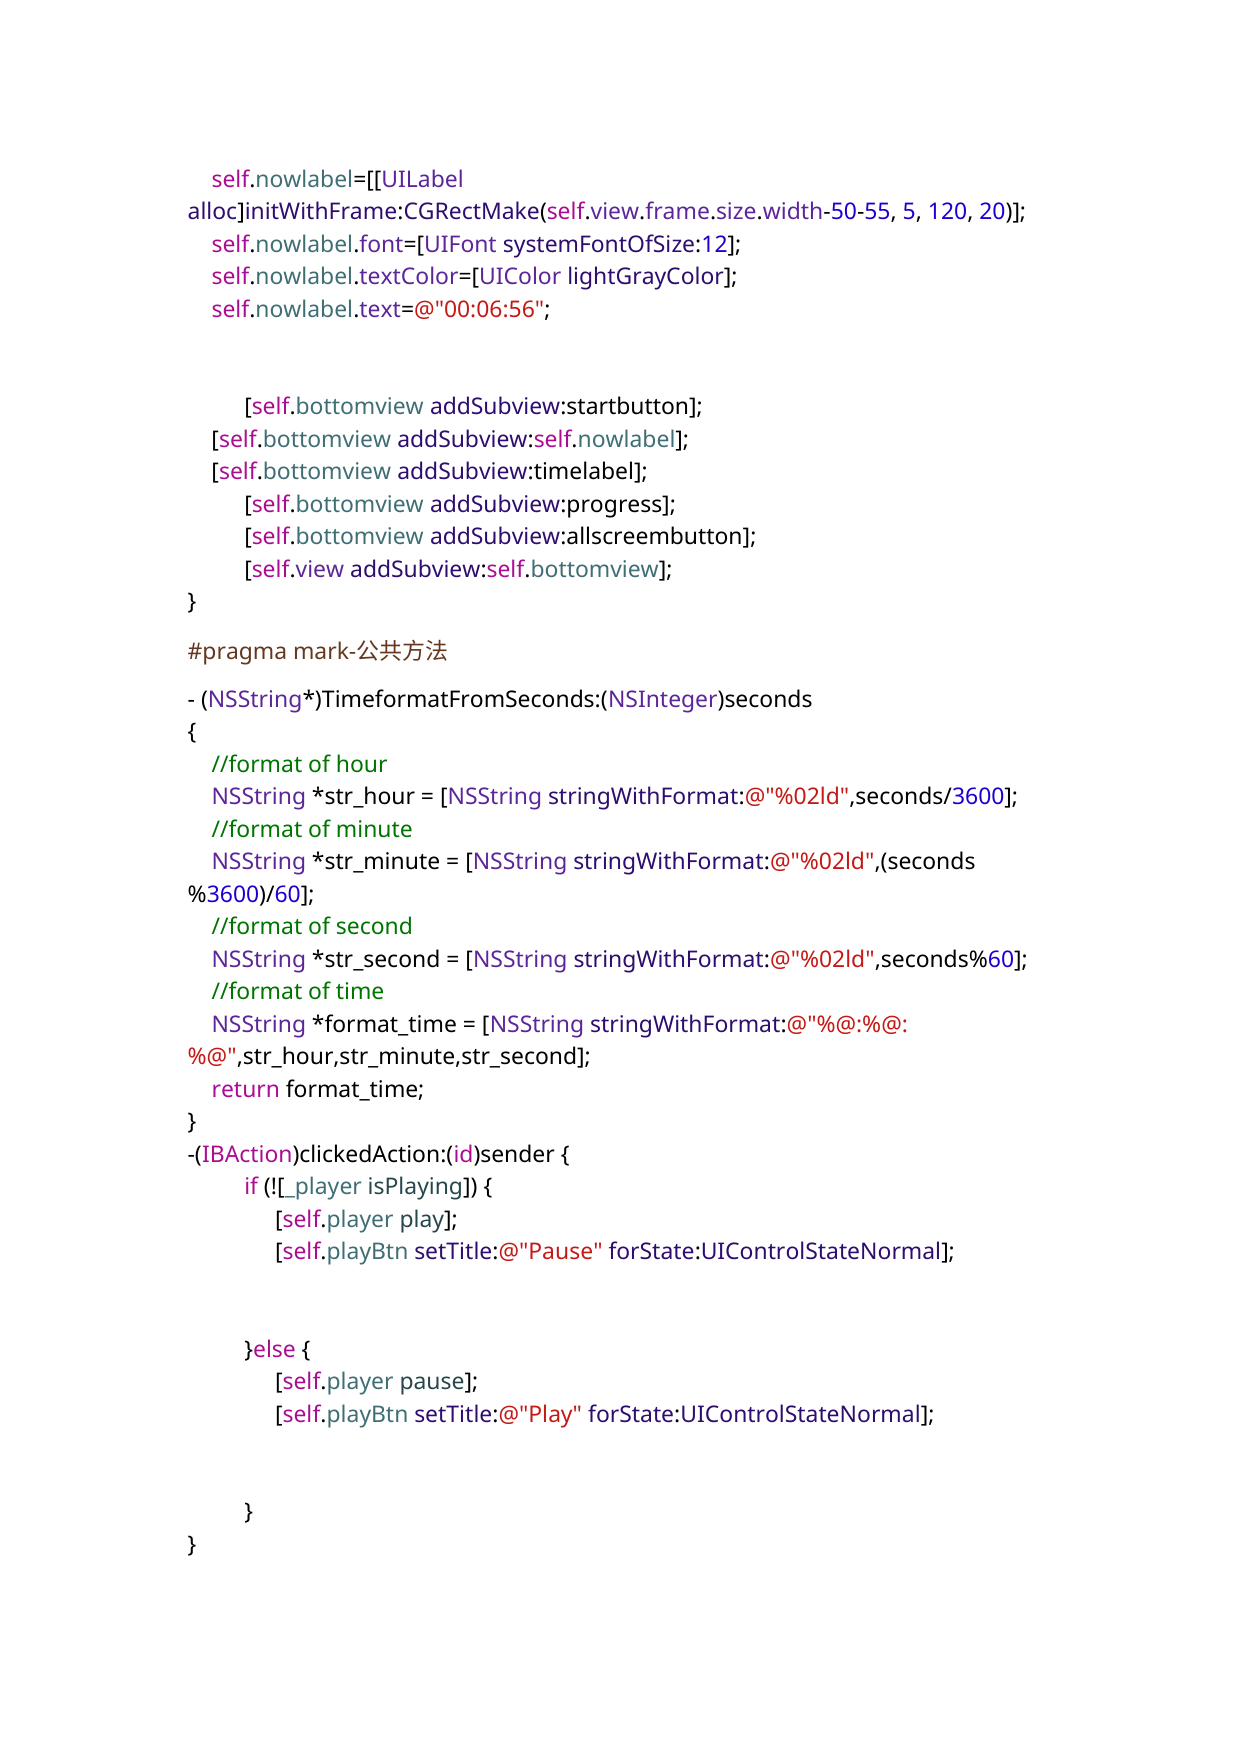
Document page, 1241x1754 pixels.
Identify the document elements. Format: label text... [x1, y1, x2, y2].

text NSString *str_second = [NSString stringWithFormat:@"%02ld",seconds%60]; [187, 942, 1053, 974]
text -(IBAction)clickedAction:(id)sender { [187, 1137, 1053, 1169]
text - (NSString*)TimeformatFromSeconds:(NSInteger)seconds [187, 682, 1053, 714]
text //format of second [187, 909, 1053, 942]
text { [187, 714, 1053, 747]
text } [187, 1104, 1053, 1137]
text //format of hour [187, 747, 1053, 779]
text return format_time; [187, 1072, 1053, 1104]
text [self.bottomview addSubview:progress]; [187, 487, 1053, 519]
text } [187, 584, 1053, 617]
text self.nowlabel.textColor=[UIColor lightGrayColor]; [187, 259, 1053, 292]
text [self.playBtn setTitle:@"Play" forState:UIControlStateNormal]; [187, 1397, 1053, 1429]
text if (![_player isPlaying]) { [187, 1169, 1053, 1202]
text NSString *str_hour = [NSString stringWithFormat:@"%02ld",seconds/3600]; [187, 779, 1053, 812]
text self.nowlabel.font=[UIFont systemFontOfSize:12]; [187, 227, 1053, 259]
text [self.bottomview addSubview:self.nowlabel]; [187, 422, 1053, 454]
text #pragma mark-公共方法 [187, 617, 1053, 682]
text [self.playBtn setTitle:@"Pause" forState:UIControlStateNormal]; [187, 1234, 1053, 1267]
text NSString *format_time = [NSString stringWithFormat:@"%@:%@:%@",str_hour,str_minute,str_second]; [187, 1007, 1053, 1072]
text [self.bottomview addSubview:timelabel]; [187, 454, 1053, 487]
text self.nowlabel=[[UILabel alloc]initWithFrame:CGRectMake(self.view.frame.size.width-50-55, 5, 120, 20)]; [187, 162, 1053, 227]
text } [187, 1527, 1053, 1559]
text //format of time [187, 974, 1053, 1007]
text [self.bottomview addSubview:allscreembutton]; [187, 519, 1053, 552]
text self.nowlabel.text=@"00:06:56"; [187, 292, 1053, 324]
text } [187, 1494, 1053, 1527]
text NSString *str_minute = [NSString stringWithFormat:@"%02ld",(seconds%3600)/60]; [187, 844, 1053, 909]
text [self.player play]; [187, 1202, 1053, 1234]
text [self.player pause]; [187, 1364, 1053, 1397]
text [self.view addSubview:self.bottomview]; [187, 552, 1053, 584]
text [self.bottomview addSubview:startbutton]; [187, 389, 1053, 422]
text }else { [187, 1332, 1053, 1364]
text //format of minute [187, 812, 1053, 844]
